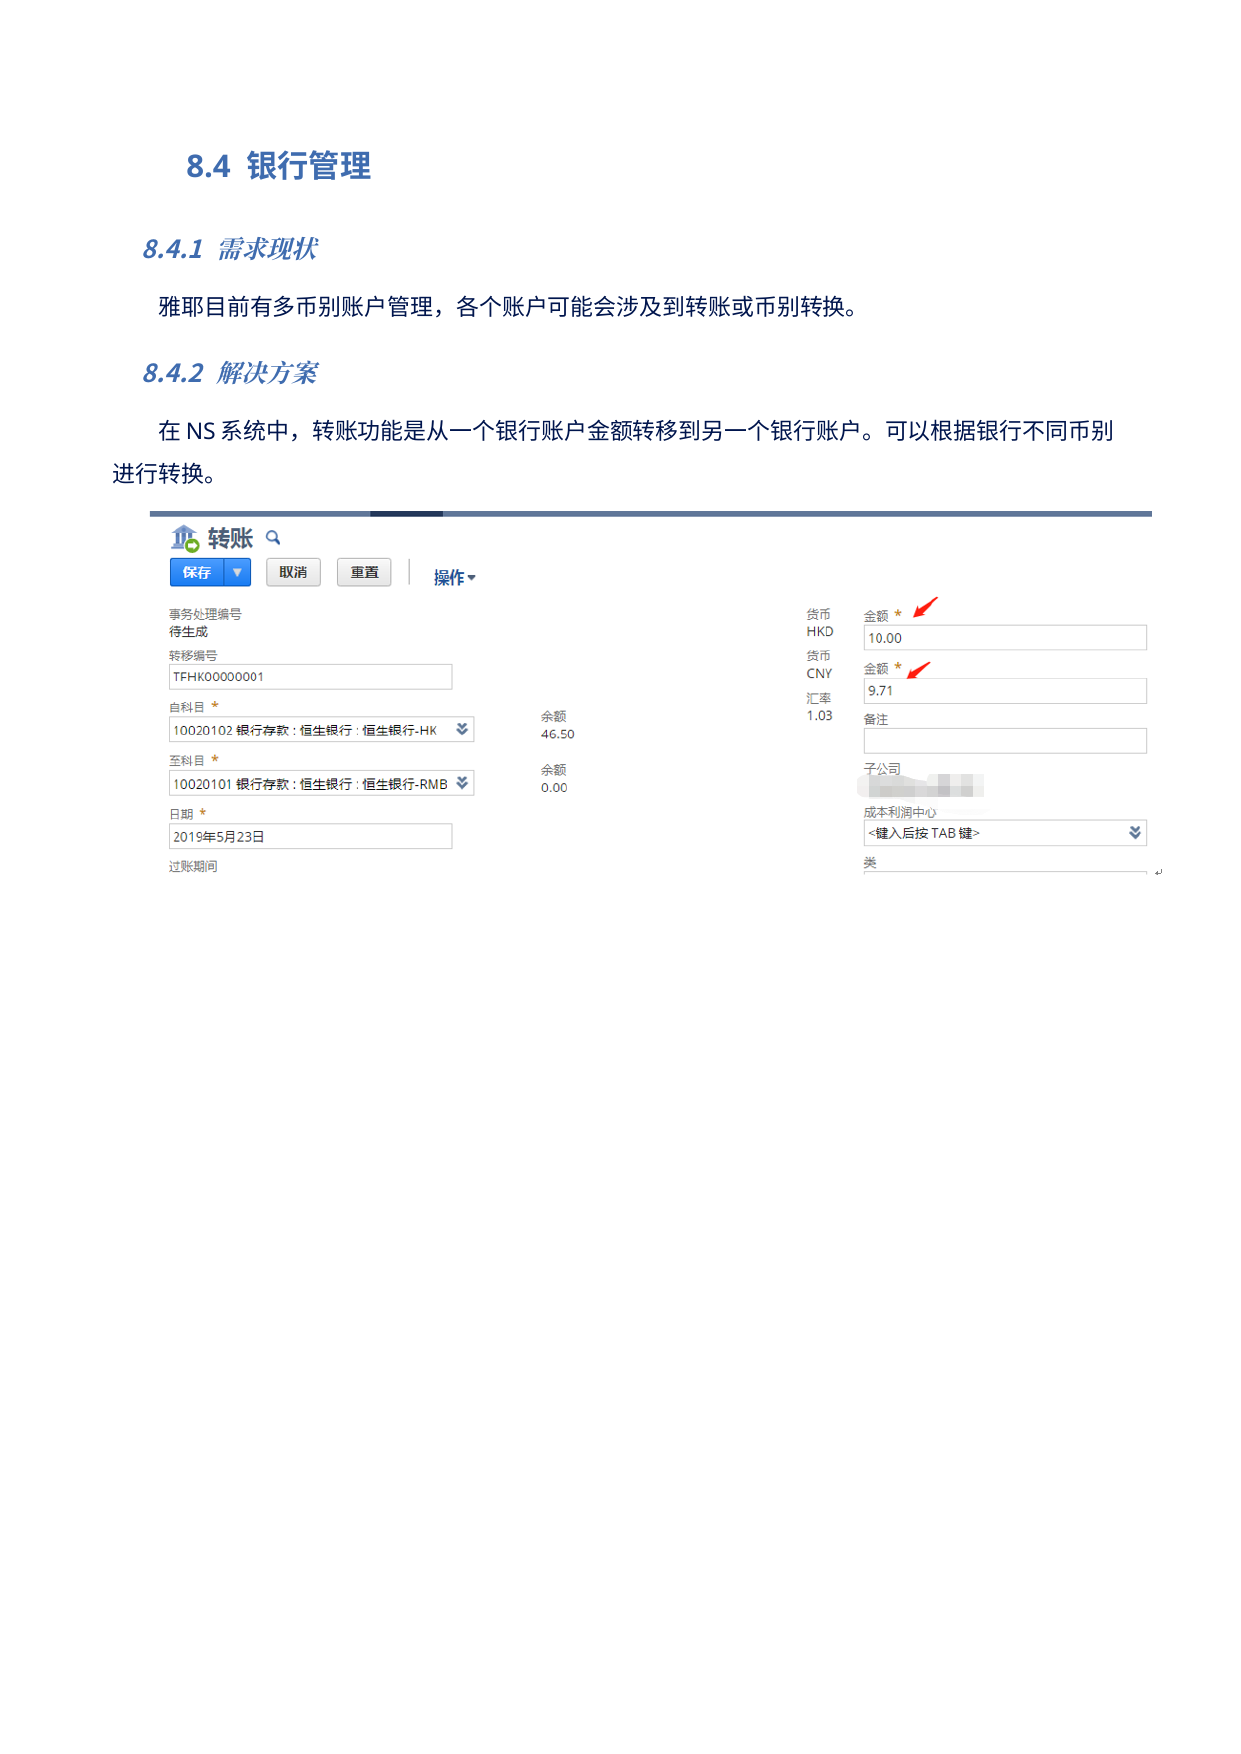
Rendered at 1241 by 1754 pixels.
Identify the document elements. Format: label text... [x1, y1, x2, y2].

text 雅耶目前有多币别账户管理，各个账户可能会涉及到转账或币别转换。 [112, 289, 1128, 322]
text 在NS系统中，转账功能是从一个银行账户金额转移到另一个银行账户。可以根据银行不同币别进行转换。 [112, 413, 1128, 489]
subtitle 银行管理 [186, 141, 1128, 186]
subtitle 需求现状 [142, 230, 1128, 266]
picture [149, 511, 1166, 875]
subtitle 解决方案 [142, 353, 1128, 389]
